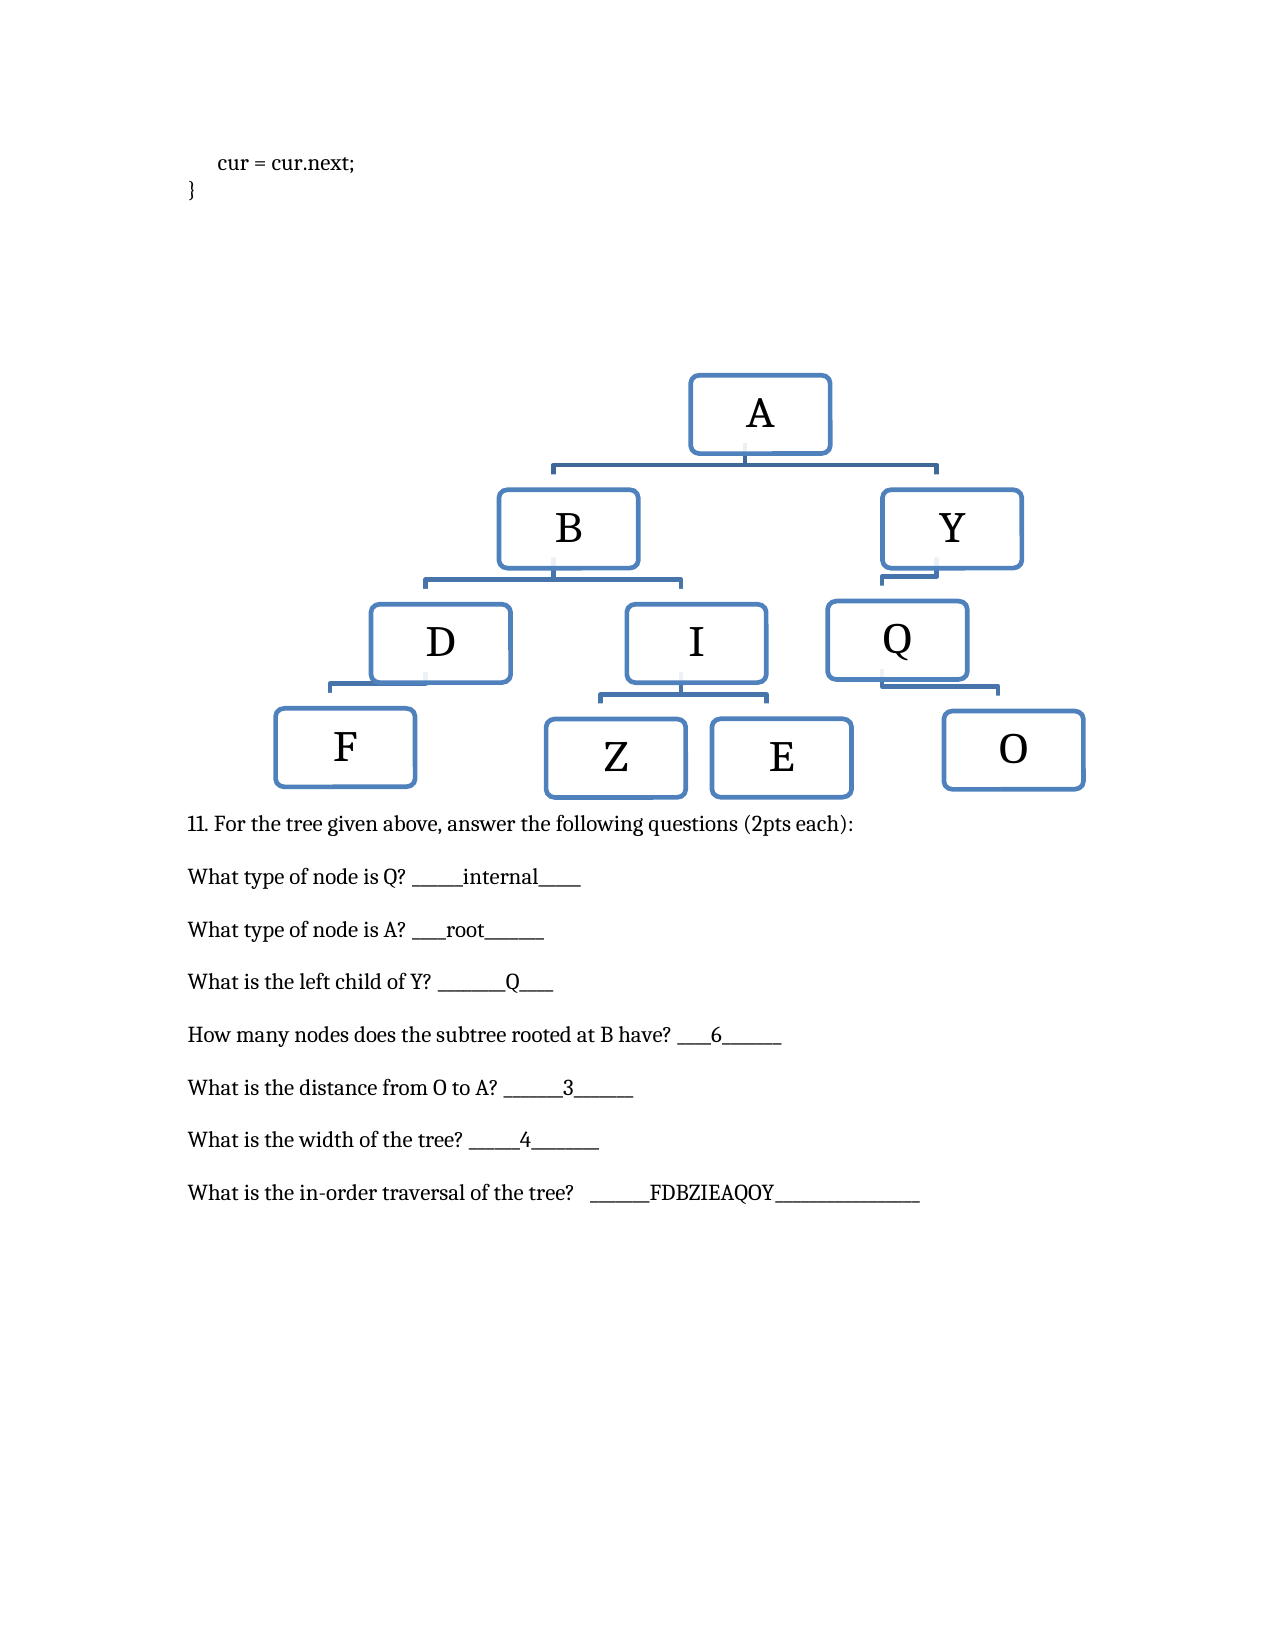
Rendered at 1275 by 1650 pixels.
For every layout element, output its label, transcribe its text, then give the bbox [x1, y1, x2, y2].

text What type of node is Q? ______internal_____ [187, 864, 1087, 890]
text What is the in-order traversal of the tree? _______FDBZIEAQOY_________________ [187, 1180, 1087, 1206]
text What type of node is A? ____root_______ [187, 916, 1087, 943]
text What is the distance from O to A? _______3_______ [187, 1074, 1087, 1101]
text What is the width of the tree? ______4________ [187, 1127, 1087, 1154]
text 11. For the tree given above, answer the following questions (2pts each): [187, 811, 1087, 837]
text How many nodes does the subtree rooted at B have? ____6_______ [187, 1022, 1087, 1048]
text } [187, 176, 1087, 203]
text What is the left child of Y? ________Q____ [187, 969, 1087, 996]
text cur = cur.next; [187, 150, 1087, 176]
